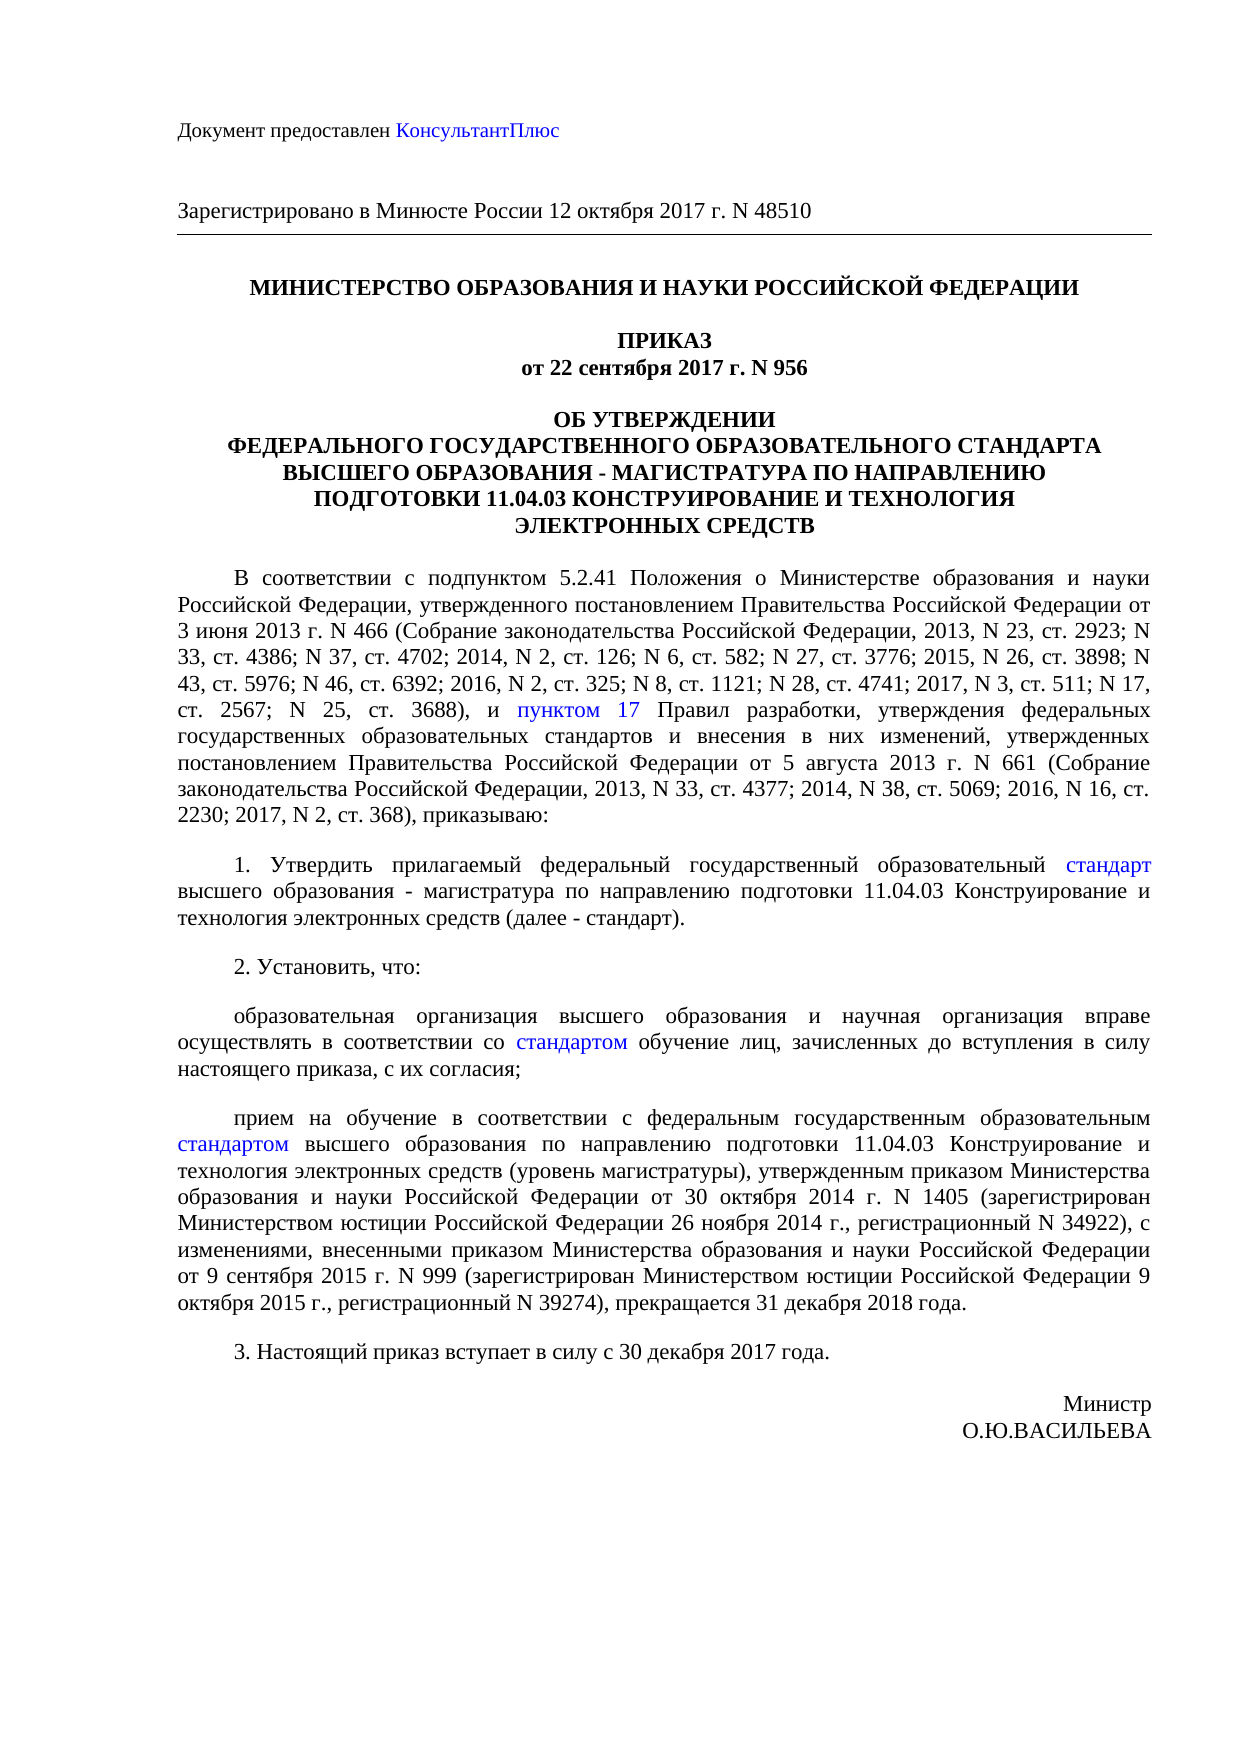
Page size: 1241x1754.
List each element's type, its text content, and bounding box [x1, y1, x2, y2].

text 2. Установить, что: [177, 953, 1152, 979]
title ЭЛЕКТРОННЫХ СРЕДСТВ [177, 512, 1152, 538]
title ФЕДЕРАЛЬНОГО ГОСУДАРСТВЕННОГО ОБРАЗОВАТЕЛЬНОГО СТАНДАРТА [177, 433, 1152, 459]
title ПРИКАЗ [177, 327, 1152, 353]
text Министр [177, 1391, 1152, 1417]
title ВЫСШЕГО ОБРАЗОВАНИЯ - МАГИСТРАТУРА ПО НАПРАВЛЕНИЮ [177, 459, 1152, 485]
text 1. Утвердить прилагаемый федеральный государственный образовательный стандарт высшего образования - магистратура по направлению подготовки 11.04.03 Конструирование и технология электронных средств (далее - стандарт). [177, 851, 1152, 930]
text О.Ю.ВАСИЛЬЕВА [177, 1417, 1152, 1443]
title ПОДГОТОВКИ 11.04.03 КОНСТРУИРОВАНИЕ И ТЕХНОЛОГИЯ [177, 485, 1152, 512]
title ОБ УТВЕРЖДЕНИИ [177, 406, 1152, 433]
text В соответствии с подпунктом 5.2.41 Положения о Министерстве образования и науки Российской Федерации, утвержденного постановлением Правительства Российской Федерации от 3 июня 2013 г. N 466 (Собрание законодательства Российской Федерации, 2013, N 23, ст. 2923; N 33, ст. 4386; N 37, ст. 4702; 2014, N 2, ст. 126; N 6, ст. 582; N 27, ст. 3776; 2015, N 26, ст. 3898; N 43, ст. 5976; N 46, ст. 6392; 2016, N 2, ст. 325; N 8, ст. 1121; N 28, ст. 4741; 2017, N 3, ст. 511; N 17, ст. 2567; N 25, ст. 3688), и пунктом 17 Правил разработки, утверждения федеральных государственных образовательных стандартов и внесения в них изменений, утвержденных постановлением Правительства Российской Федерации от 5 августа 2013 г. N 661 (Собрание законодательства Российской Федерации, 2013, N 33, ст. 4377; 2014, N 38, ст. 5069; 2016, N 16, ст. 2230; 2017, N 2, ст. 368), приказываю: [177, 564, 1152, 828]
text Зарегистрировано в Минюсте России 12 октября 2017 г. N 48510 [177, 197, 1152, 223]
text прием на обучение в соответствии с федеральным государственным образовательным стандартом высшего образования по направлению подготовки 11.04.03 Конструирование и технология электронных средств (уровень магистратуры), утвержденным приказом Министерства образования и науки Российской Федерации от 30 октября 2014 г. N 1405 (зарегистрирован Министерством юстиции Российской Федерации 26 ноября 2014 г., регистрационный N 34922), с изменениями, внесенными приказом Министерства образования и науки Российской Федерации от 9 сентября 2015 г. N 999 (зарегистрирован Министерством юстиции Российской Федерации 9 октября 2015 г., регистрационный N 39274), прекращается 31 декабря 2018 года. [177, 1104, 1152, 1315]
text 3. Настоящий приказ вступает в силу с 30 декабря 2017 года. [177, 1338, 1152, 1364]
text образовательная организация высшего образования и научная организация вправе осуществлять в соответствии со стандартом обучение лиц, зачисленных до вступления в силу настоящего приказа, с их согласия; [177, 1002, 1152, 1081]
title МИНИСТЕРСТВО ОБРАЗОВАНИЯ И НАУКИ РОССИЙСКОЙ ФЕДЕРАЦИИ [177, 274, 1152, 301]
title Документ предоставлен КонсультантПлюс [177, 118, 1152, 171]
title от 22 сентября 2017 г. N 956 [177, 353, 1152, 380]
